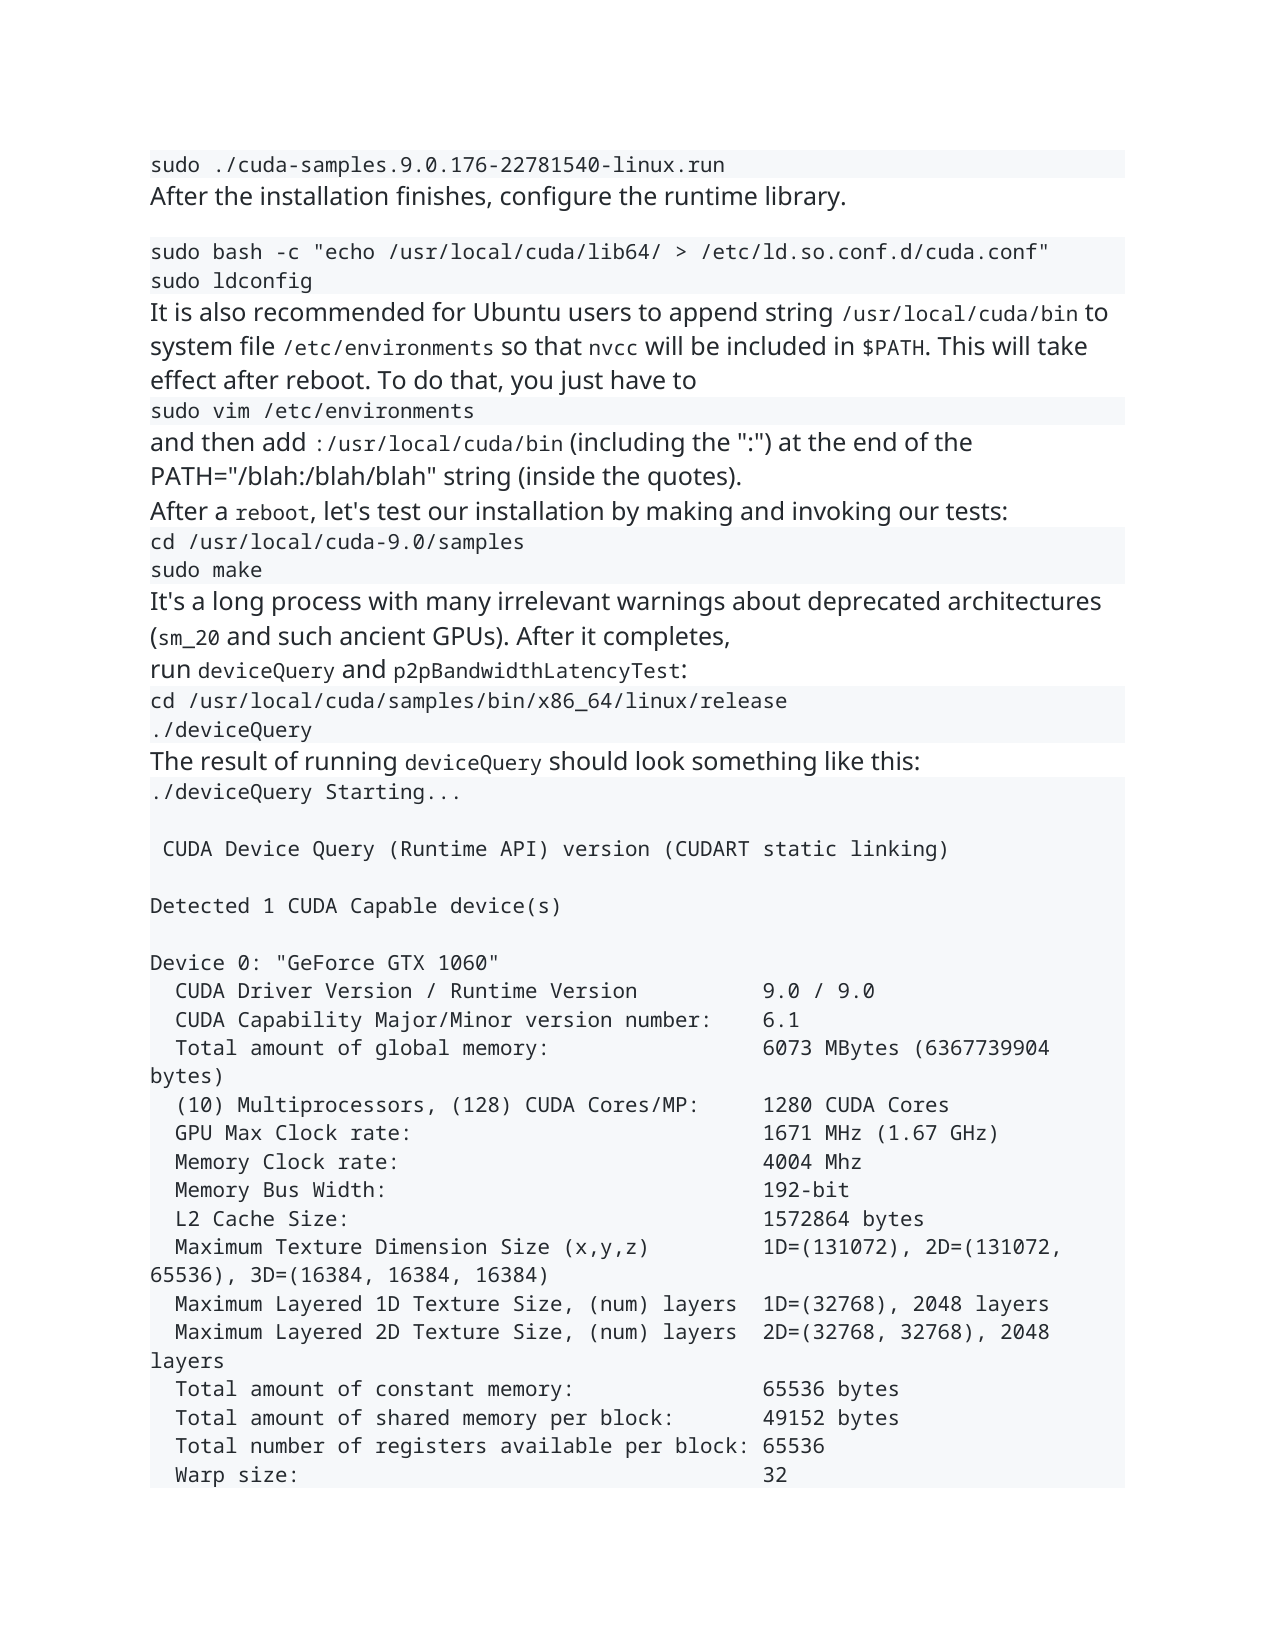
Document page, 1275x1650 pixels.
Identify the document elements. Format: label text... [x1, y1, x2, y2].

text Warp size: 32 [150, 1460, 1125, 1488]
text (10) Multiprocessors, (128) CUDA Cores/MP: 1280 CUDA Cores [150, 1090, 1125, 1118]
text CUDA Device Query (Runtime API) version (CUDART static linking) [150, 834, 1125, 862]
text CUDA Capability Major/Minor version number: 6.1 [150, 1005, 1125, 1033]
text sudo vim /etc/environments [150, 397, 1125, 425]
text sudo bash -c "echo /usr/local/cuda/lib64/ > /etc/ld.so.conf.d/cuda.conf" [150, 237, 1125, 266]
text Maximum Texture Dimension Size (x,y,z) 1D=(131072), 2D=(131072, 65536), 3D=(16384, 16384, 16384) [150, 1232, 1125, 1289]
text Memory Bus Width: 192-bit [150, 1175, 1125, 1204]
text It is also recommended for Ubuntu users to append string /usr/local/cuda/bin to system file /etc/environments so that nvcc will be included in $PATH. This will take effect after reboot. To do that, you just have to [150, 294, 1125, 397]
text Device 0: "GeForce GTX 1060" [150, 948, 1125, 976]
text Total amount of shared memory per block: 49152 bytes [150, 1403, 1125, 1431]
text After a reboot, let's test our installation by making and invoking our tests: [150, 493, 1125, 527]
text and then add :/usr/local/cuda/bin (including the ":") at the end of the PATH="/blah:/blah/blah" string (inside the quotes). [150, 425, 1125, 493]
text ./deviceQuery Starting... [150, 777, 1125, 806]
text The result of running deviceQuery should look something like this: [150, 743, 1125, 777]
text GPU Max Clock rate: 1671 MHz (1.67 GHz) [150, 1118, 1125, 1147]
text Total amount of constant memory: 65536 bytes [150, 1374, 1125, 1403]
text L2 Cache Size: 1572864 bytes [150, 1204, 1125, 1232]
text cd /usr/local/cuda/samples/bin/x86_64/linux/release [150, 686, 1125, 715]
text Maximum Layered 1D Texture Size, (num) layers 1D=(32768), 2048 layers [150, 1289, 1125, 1317]
text Maximum Layered 2D Texture Size, (num) layers 2D=(32768, 32768), 2048 layers [150, 1317, 1125, 1374]
text Total amount of global memory: 6073 MBytes (6367739904 bytes) [150, 1033, 1125, 1090]
text Detected 1 CUDA Capable device(s) [150, 891, 1125, 919]
text ./deviceQuery [150, 715, 1125, 743]
text cd /usr/local/cuda-9.0/samples [150, 527, 1125, 556]
text After the installation finishes, configure the runtime library. [150, 178, 1125, 212]
text It's a long process with many irrelevant warnings about deprecated architectures (sm_20 and such ancient GPUs). After it completes, run deviceQuery and p2pBandwidthLatencyTest: [150, 584, 1125, 686]
text sudo make [150, 556, 1125, 584]
text sudo ldconfig [150, 266, 1125, 294]
text sudo ./cuda-samples.9.0.176-22781540-linux.run [150, 150, 1125, 178]
text Total number of registers available per block: 65536 [150, 1431, 1125, 1460]
text Memory Clock rate: 4004 Mhz [150, 1147, 1125, 1175]
text CUDA Driver Version / Runtime Version 9.0 / 9.0 [150, 976, 1125, 1005]
